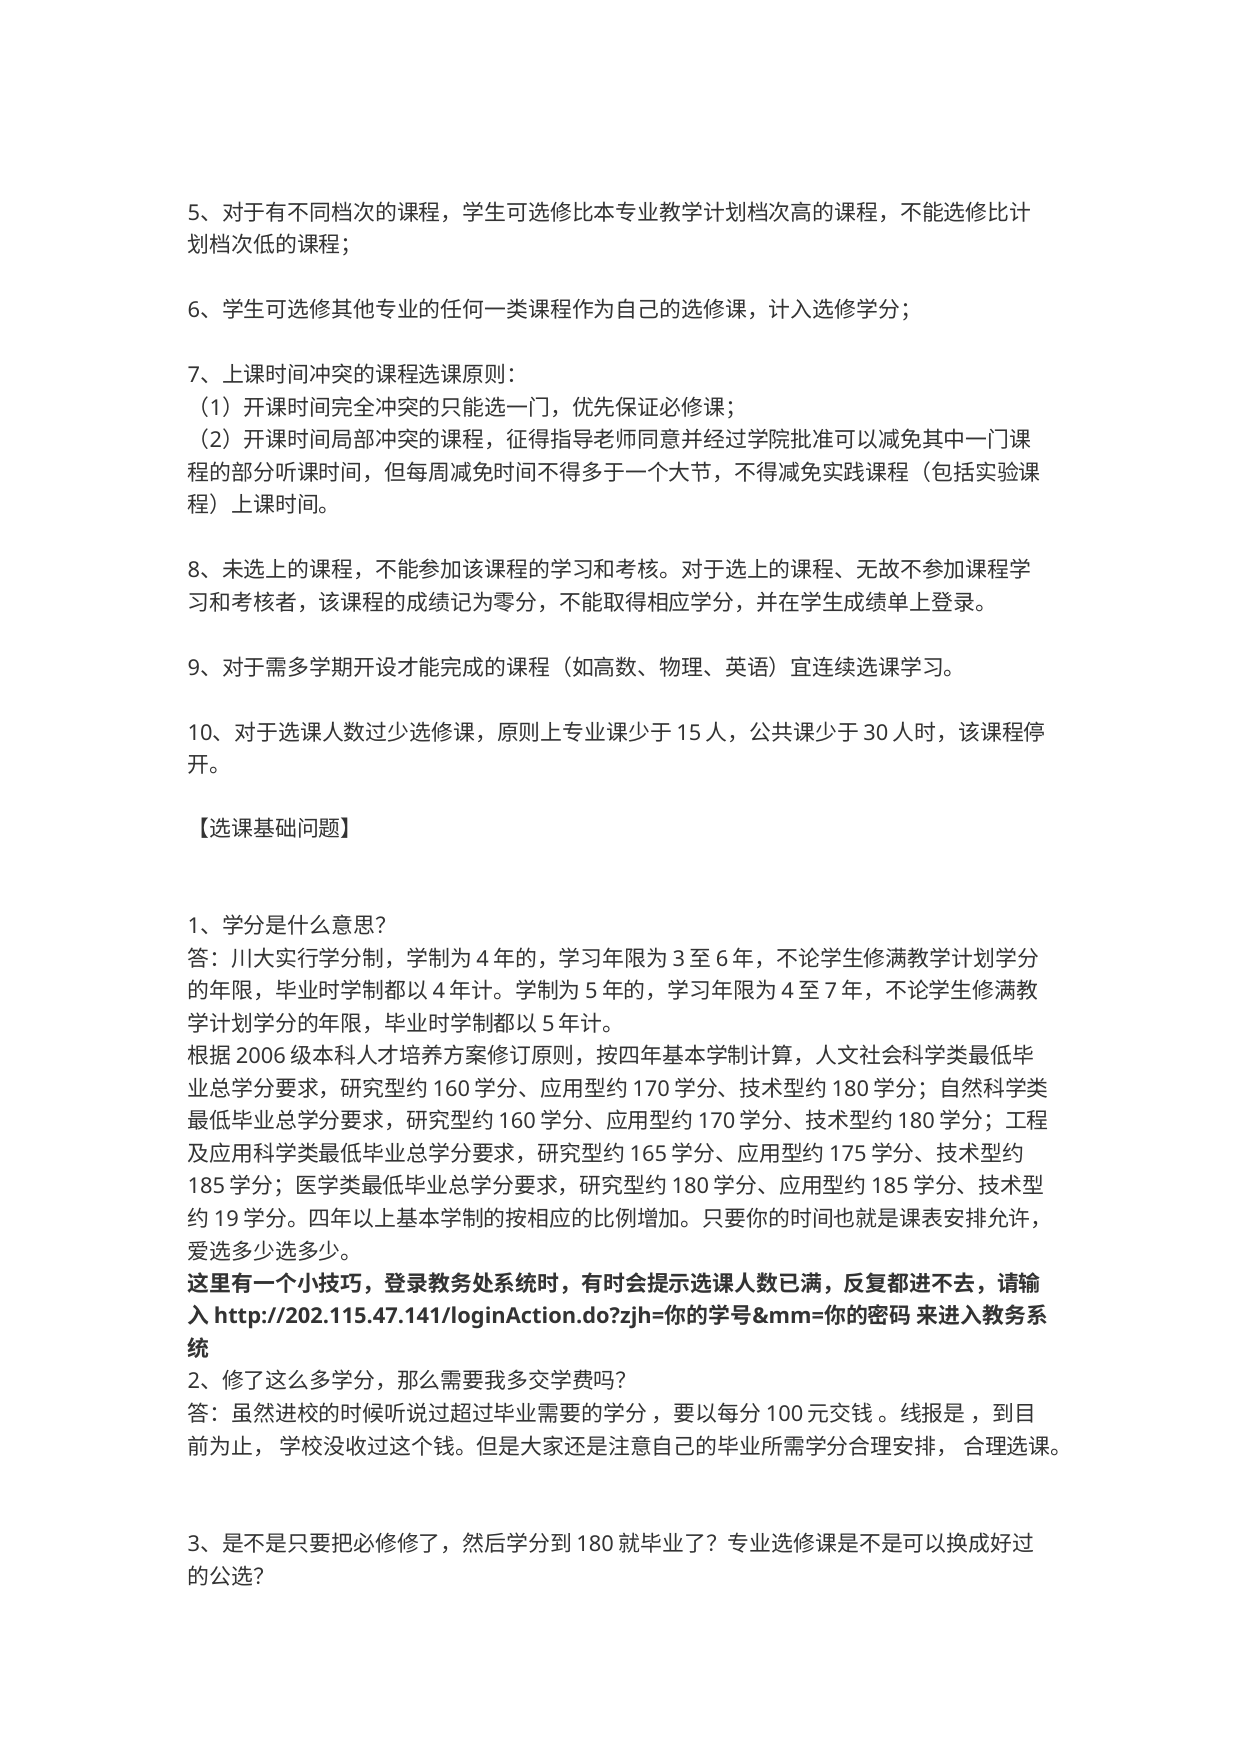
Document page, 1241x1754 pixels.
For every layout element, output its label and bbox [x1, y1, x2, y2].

text [187, 811, 1053, 1591]
text [187, 162, 1053, 779]
